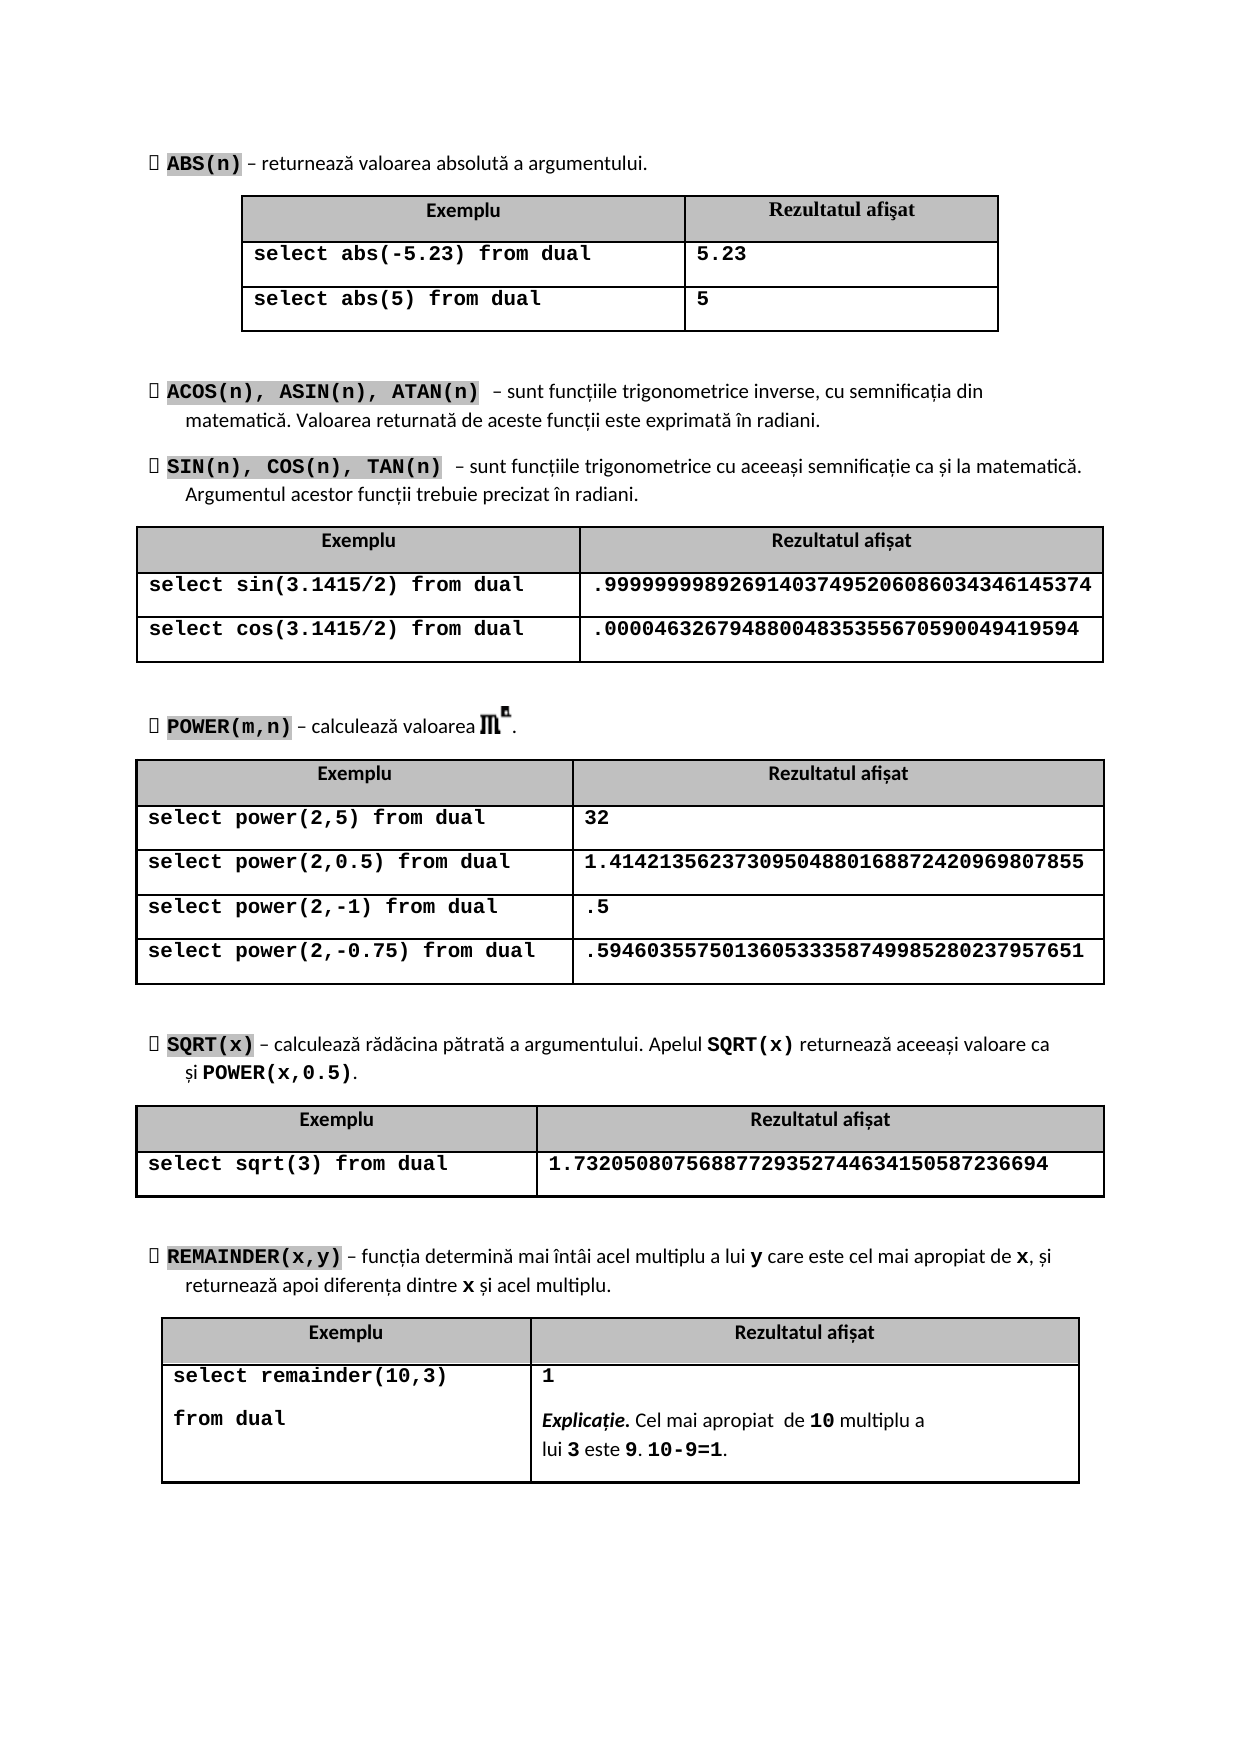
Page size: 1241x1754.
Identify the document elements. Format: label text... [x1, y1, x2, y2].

table_cell select power(2,5) from dual [138, 807, 572, 849]
table_cell .00004632679488004835355670590049419594 [581, 618, 1102, 661]
picture [480, 706, 512, 734]
text  ABS(n) – returnează valoarea absolută a argumentului. [148, 148, 1093, 176]
table_cell select abs(-5.23) from dual [243, 243, 684, 286]
table_header Rezultatul afişat [686, 197, 997, 241]
table_header Exemplu [138, 1107, 536, 1151]
table_header Rezultatul afişat [574, 761, 1103, 805]
table_cell select cos(3.1415/2) from dual [138, 618, 579, 661]
table_header Rezultatul afişat [532, 1319, 1078, 1363]
table_header Exemplu [163, 1319, 530, 1363]
table_header Rezultatul afişat [581, 528, 1102, 572]
table_cell select abs(5) from dual [243, 288, 684, 330]
table_cell 5.23 [686, 243, 997, 286]
table_cell .999999998926914037495206086034346145374 [581, 574, 1102, 616]
text  ACOS(n), ASIN(n), ATAN(n) – sunt funcţiile trigonometrice inverse, cu semnificaţia din matematică. Valoarea returnată de aceste funcţii este exprimată în radiani. [148, 376, 1093, 432]
table_cell 1.41421356237309504880168872420969807855 [574, 851, 1103, 894]
text  POWER(m,n) – calculează valoarea . [148, 707, 1093, 740]
text  REMAINDER(x,y) – funcţia determină mai întâi acel multiplu a lui y care este cel mai apropiat de x, şi returnează apoi diferenţa dintre x şi acel multiplu. [148, 1241, 1093, 1298]
text  SIN(n), COS(n), TAN(n) – sunt funcţiile trigonometrice cu aceeaşi semnificaţie ca şi la matematică. Argumentul acestor funcţii trebuie precizat în radiani. [148, 451, 1093, 507]
table_header Exemplu [138, 761, 572, 805]
table_header Exemplu [243, 197, 684, 241]
table_cell 1.73205080756887729352744634150587236694 [538, 1153, 1103, 1195]
table_cell select power(2,0.5) from dual [138, 851, 572, 894]
table_cell 5 [686, 288, 997, 330]
table_header Rezultatul afişat [538, 1107, 1103, 1151]
table_cell select sqrt(3) from dual [138, 1153, 536, 1195]
table_cell select power(2,-0.75) from dual [138, 940, 572, 983]
table_cell 32 [574, 807, 1103, 849]
table_cell select sin(3.1415/2) from dual [138, 574, 579, 616]
table_cell select remainder(10,3) from dual [163, 1366, 530, 1481]
text  SQRT(x) – calculează rădăcina pătrată a argumentului. Apelul SQRT(x) returnează aceeaşi valoare ca şi POWER(x,0.5). [148, 1029, 1093, 1086]
table_cell 1 Explicaţie. Cel mai apropiat de 10 multiplu a lui 3 este 9. 10-9=1. [532, 1366, 1078, 1481]
table_cell .5 [574, 896, 1103, 938]
table_header Exemplu [138, 528, 579, 572]
table_cell select power(2,-1) from dual [138, 896, 572, 938]
table_cell .594603557501360533358749985280237957651 [574, 940, 1103, 983]
